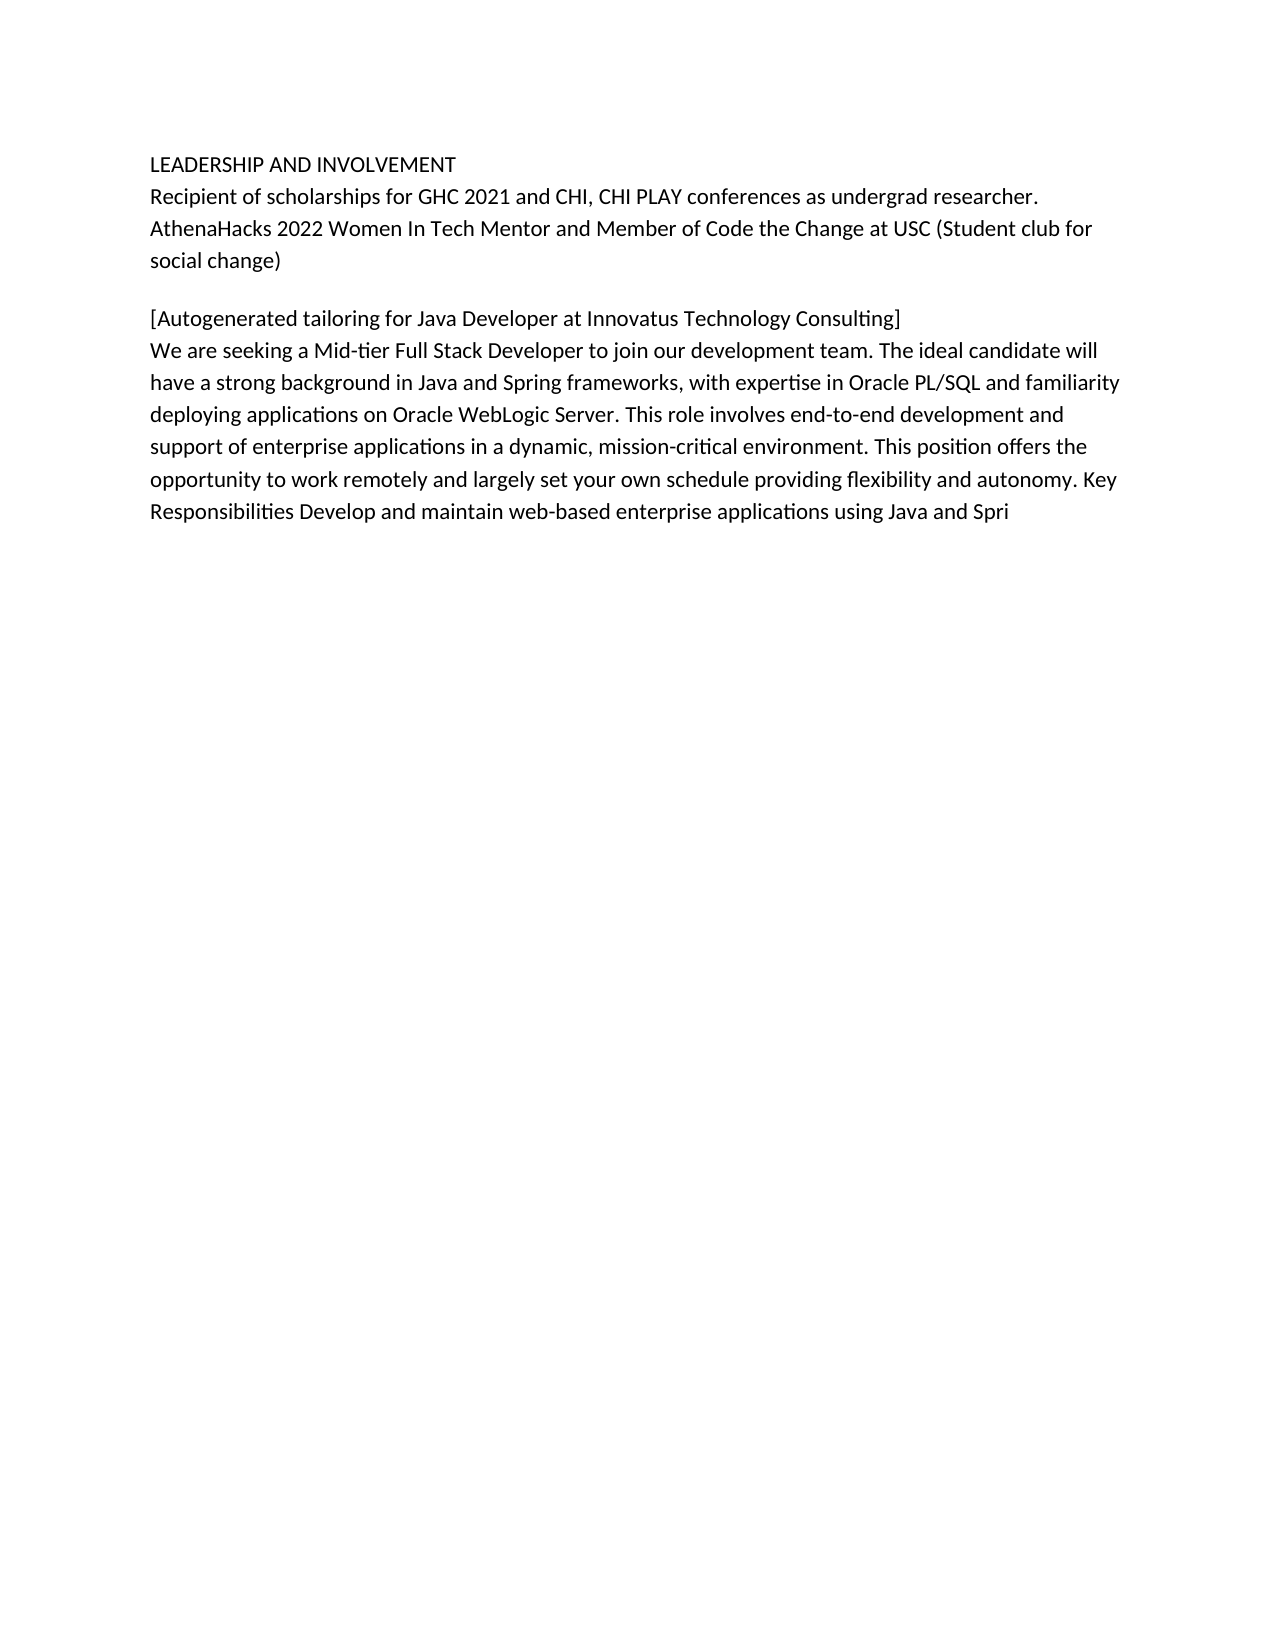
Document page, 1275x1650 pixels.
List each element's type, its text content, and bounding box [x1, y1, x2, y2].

text [Autogenerated tailoring for Java Developer at Innovatus Technology Consulting] We are seeking a Mid-tier Full Stack Developer to join our development team. The ideal candidate will have a strong background in Java and Spring frameworks, with expertise in Oracle PL/SQL and familiarity deploying applications on Oracle WebLogic Server. This role involves end-to-end development and support of enterprise applications in a dynamic, mission-critical environment. This position offers the opportunity to work remotely and largely set your own schedule providing flexibility and autonomy. Key Responsibilities Develop and maintain web-based enterprise applications using Java and Spri [150, 304, 1125, 525]
text LEADERSHIP AND INVOLVEMENT Recipient of scholarships for GHC 2021 and CHI, CHI PLAY conferences as undergrad researcher. AthenaHacks 2022 Women In Tech Mentor and Member of Code the Change at USC (Student club for social change) [150, 150, 1125, 274]
